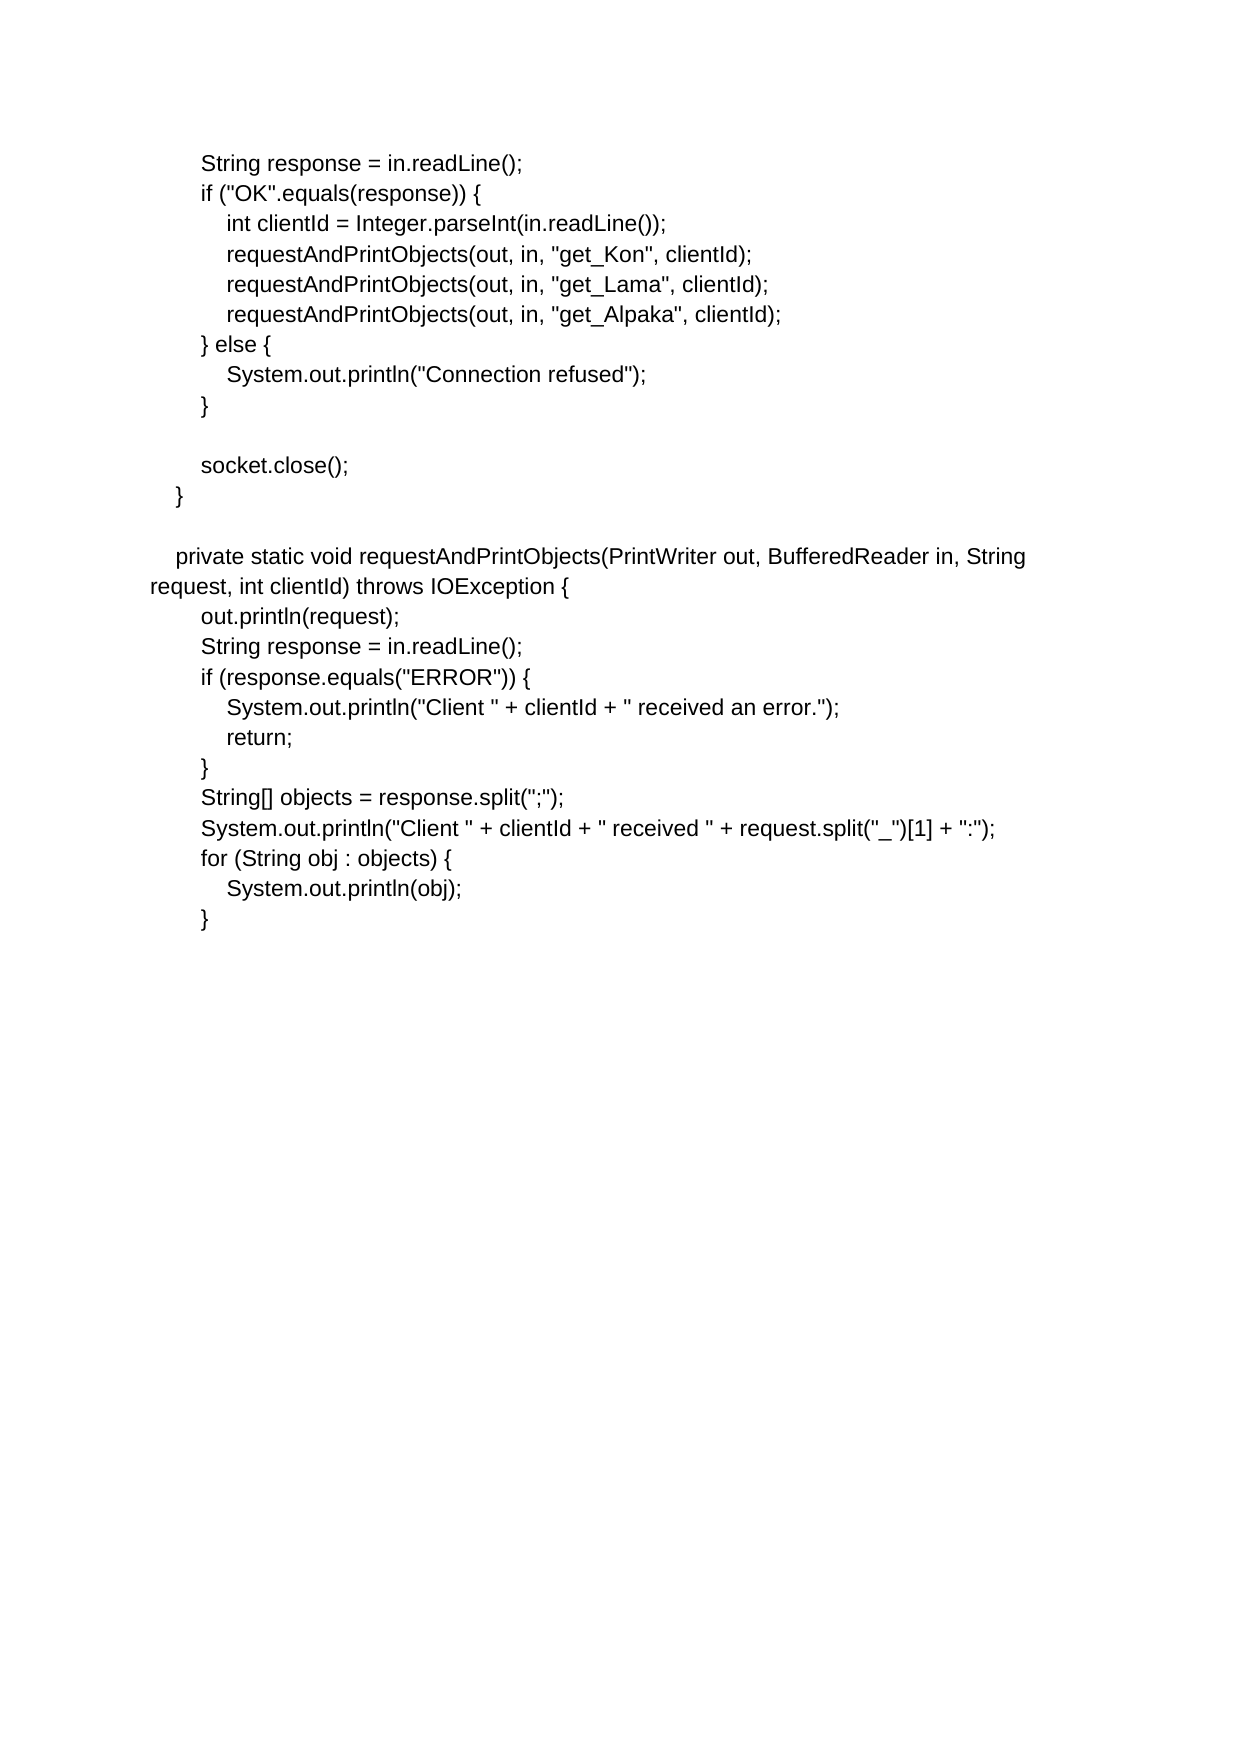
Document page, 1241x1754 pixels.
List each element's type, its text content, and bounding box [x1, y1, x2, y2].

text requestAndPrintObjects(out, in, "get_Kon", clientId); [150, 241, 1090, 267]
text } [150, 482, 1090, 509]
text requestAndPrintObjects(out, in, "get_Alpaka", clientId); [150, 301, 1090, 327]
text System.out.println(obj); [150, 875, 1090, 901]
text return; [150, 724, 1090, 750]
text out.println(request); [150, 603, 1090, 629]
text String[] objects = response.split(";"); [150, 784, 1090, 811]
text System.out.println("Client " + clientId + " received " + request.split("_")[1] + ":"); [150, 814, 1090, 841]
text requestAndPrintObjects(out, in, "get_Lama", clientId); [150, 271, 1090, 297]
text System.out.println("Client " + clientId + " received an error."); [150, 694, 1090, 720]
text String response = in.readLine(); [150, 633, 1090, 660]
text for (String obj : objects) { [150, 845, 1090, 871]
text socket.close(); [150, 452, 1090, 478]
text } [150, 754, 1090, 781]
text } [150, 905, 1090, 932]
text if (response.equals("ERROR")) { [150, 663, 1090, 690]
text System.out.println("Connection refused"); [150, 361, 1090, 388]
text String response = in.readLine(); [150, 150, 1090, 176]
text private static void requestAndPrintObjects(PrintWriter out, BufferedReader in, String request, int clientId) throws IOException { [150, 543, 1090, 599]
text } [150, 392, 1090, 418]
text int clientId = Integer.parseInt(in.readLine()); [150, 210, 1090, 237]
text if ("OK".equals(response)) { [150, 180, 1090, 207]
text } else { [150, 331, 1090, 358]
